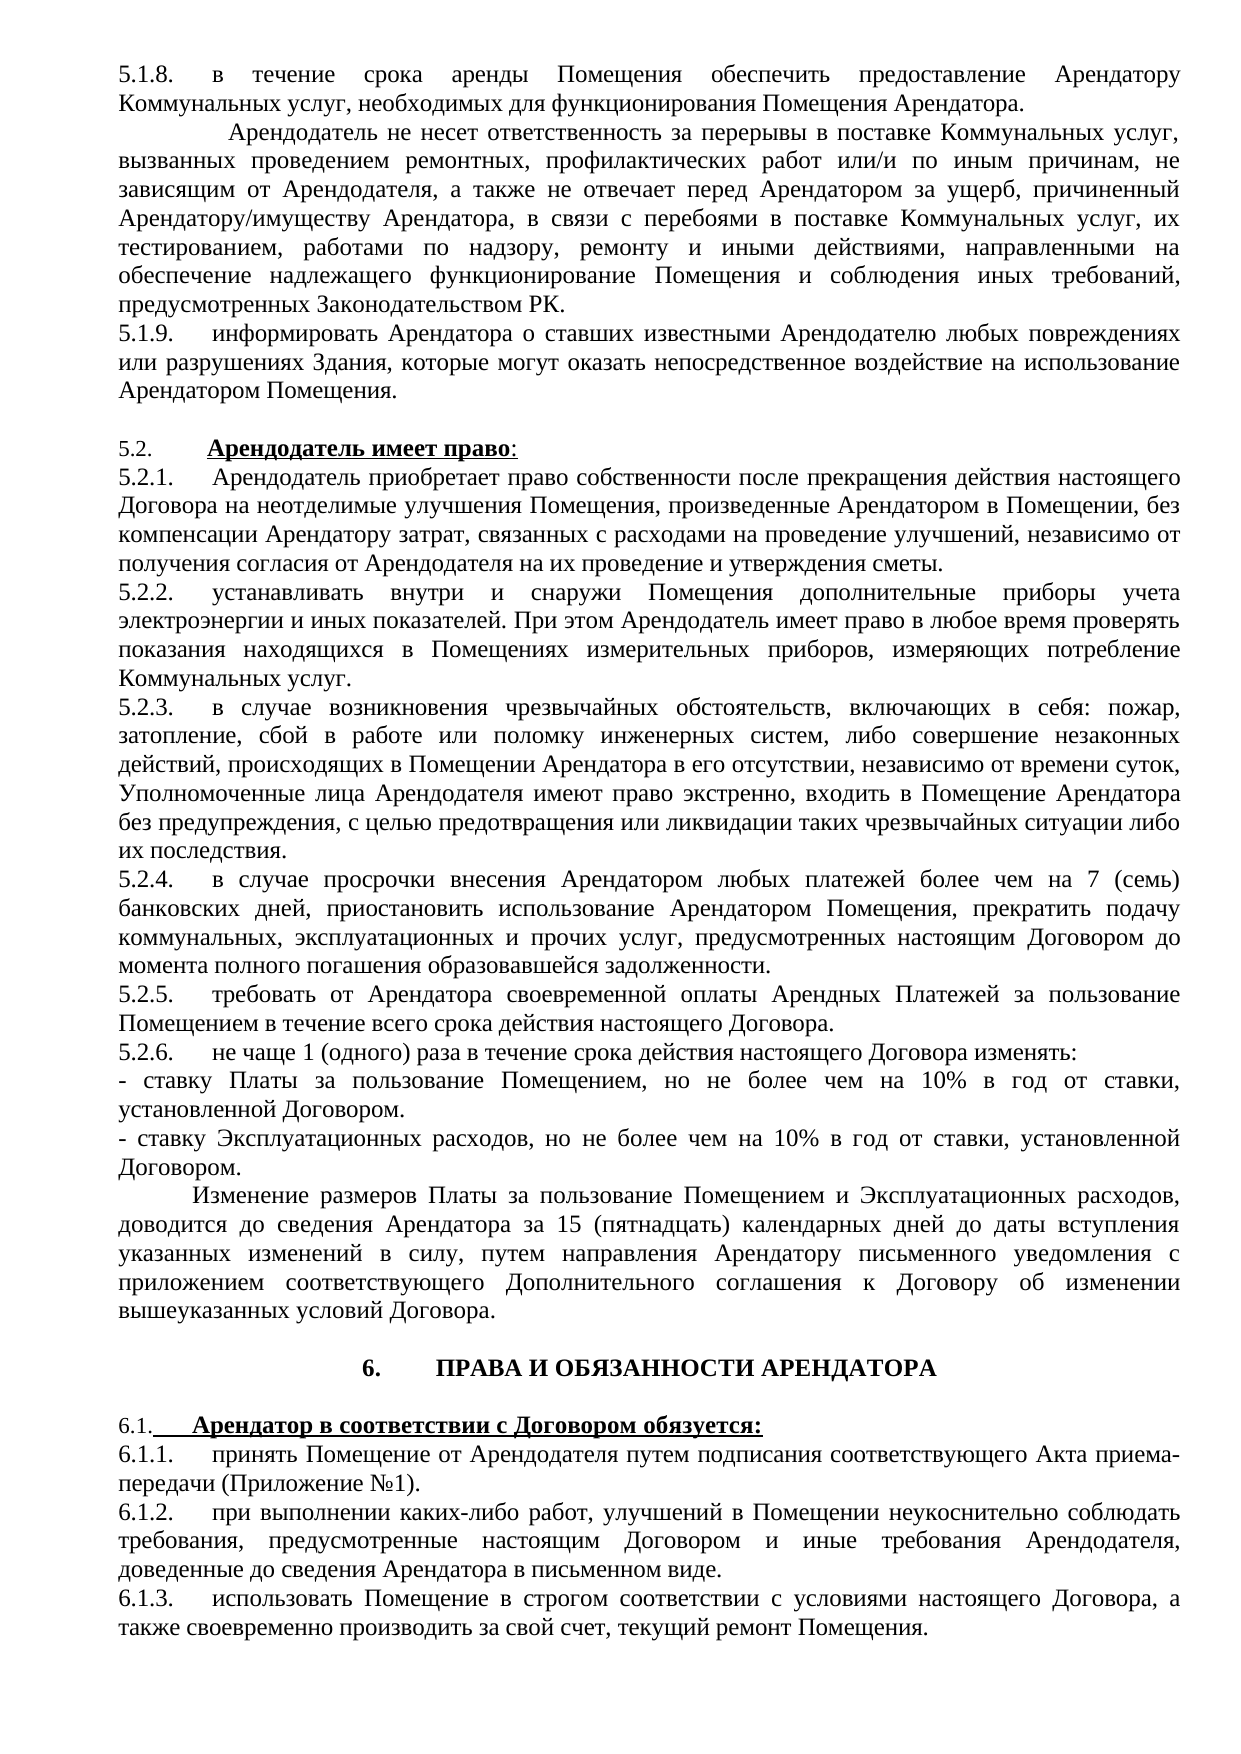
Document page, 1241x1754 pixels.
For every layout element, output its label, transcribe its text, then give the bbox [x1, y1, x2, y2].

list принять Помещение от Арендодателя путем подписания соответствующего Акта приема-передачи (Приложение №1). [118, 1439, 1181, 1497]
list в случае возникновения чрезвычайных обстоятельств, включающих в себя: пожар, затопление, сбой в работе или поломку инженерных систем, либо совершение незаконных действий, происходящих в Помещении Арендатора в его отсутствии, независимо от времени суток, Уполномоченные лица Арендодателя имеют право экстренно, входить в Помещение Арендатора без предупреждения, с целью предотвращения или ликвидации таких чрезвычайных ситуации либо их последствия. [118, 692, 1181, 864]
list требовать от Арендатора своевременной оплаты Арендных Платежей за пользование Помещением в течение всего срока действия настоящего Договора. [118, 979, 1181, 1037]
text Арендодатель не несет ответственность за перерывы в поставке Коммунальных услуг, вызванных проведением ремонтных, профилактических работ или/и по иным причинам, не зависящим от Арендодателя, а также не отвечает перед Арендатором за ущерб, причиненный Арендатору/имуществу Арендатора, в связи с перебоями в поставке Коммунальных услуг, их тестированием, работами по надзору, ремонту и иными действиями, направленными на обеспечение надлежащего функционирование Помещения и соблюдения иных требований, предусмотренных Законодательством РК. [118, 117, 1181, 318]
text - ставку Платы за пользование Помещением, но не более чем на 10% в год от ставки, установленной Договором. [118, 1065, 1181, 1123]
list при выполнении каких-либо работ, улучшений в Помещении неукоснительно соблюдать требования, предусмотренные настоящим Договором и иные требования Арендодателя, доведенные до сведения Арендатора в письменном виде. [118, 1497, 1181, 1583]
list Арендатор в соответствии с Договором обязуется: [118, 1410, 1181, 1439]
list использовать Помещение в строгом соответствии с условиями настоящего Договора, а также своевременно производить за свой счет, текущий ремонт Помещения. [118, 1583, 1181, 1640]
list Арендодатель имеет право: [118, 433, 1181, 462]
list ПРАВА И ОБЯЗАННОСТИ АРЕНДАТОРА [118, 1353, 1181, 1382]
list информировать Арендатора о ставших известными Арендодателю любых повреждениях или разрушениях Здания, которые могут оказать непосредственное воздействие на использование Арендатором Помещения. [118, 318, 1181, 404]
list Арендодатель приобретает право собственности после прекращения действия настоящего Договора на неотделимые улучшения Помещения, произведенные Арендатором в Помещении, без компенсации Арендатору затрат, связанных с расходами на проведение улучшений, независимо от получения согласия от Арендодателя на их проведение и утверждения сметы. [118, 462, 1181, 577]
list в случае просрочки внесения Арендатором любых платежей более чем на 7 (семь) банковских дней, приостановить использование Арендатором Помещения, прекратить подачу коммунальных, эксплуатационных и прочих услуг, предусмотренных настоящим Договором до момента полного погашения образовавшейся задолженности. [118, 864, 1181, 979]
text Изменение размеров Платы за пользование Помещением и Эксплуатационных расходов, доводится до сведения Арендатора за 15 (пятнадцать) календарных дней до даты вступления указанных изменений в силу, путем направления Арендатору письменного уведомления с приложением соответствующего Дополнительного соглашения к Договору об изменении вышеуказанных условий Договора. [118, 1180, 1181, 1324]
text - ставку Эксплуатационных расходов, но не более чем на 10% в год от ставки, установленной Договором. [118, 1123, 1181, 1180]
list в течение срока аренды Помещения обеспечить предоставление Арендатору Коммунальных услуг, необходимых для функционирования Помещения Арендатора. [118, 59, 1181, 117]
list устанавливать внутри и снаружи Помещения дополнительные приборы учета электроэнергии и иных показателей. При этом Арендодатель имеет право в любое время проверять показания находящихся в Помещениях измерительных приборов, измеряющих потребление Коммунальных услуг. [118, 577, 1181, 692]
list не чаще 1 (одного) раза в течение срока действия настоящего Договора изменять: [118, 1037, 1181, 1065]
